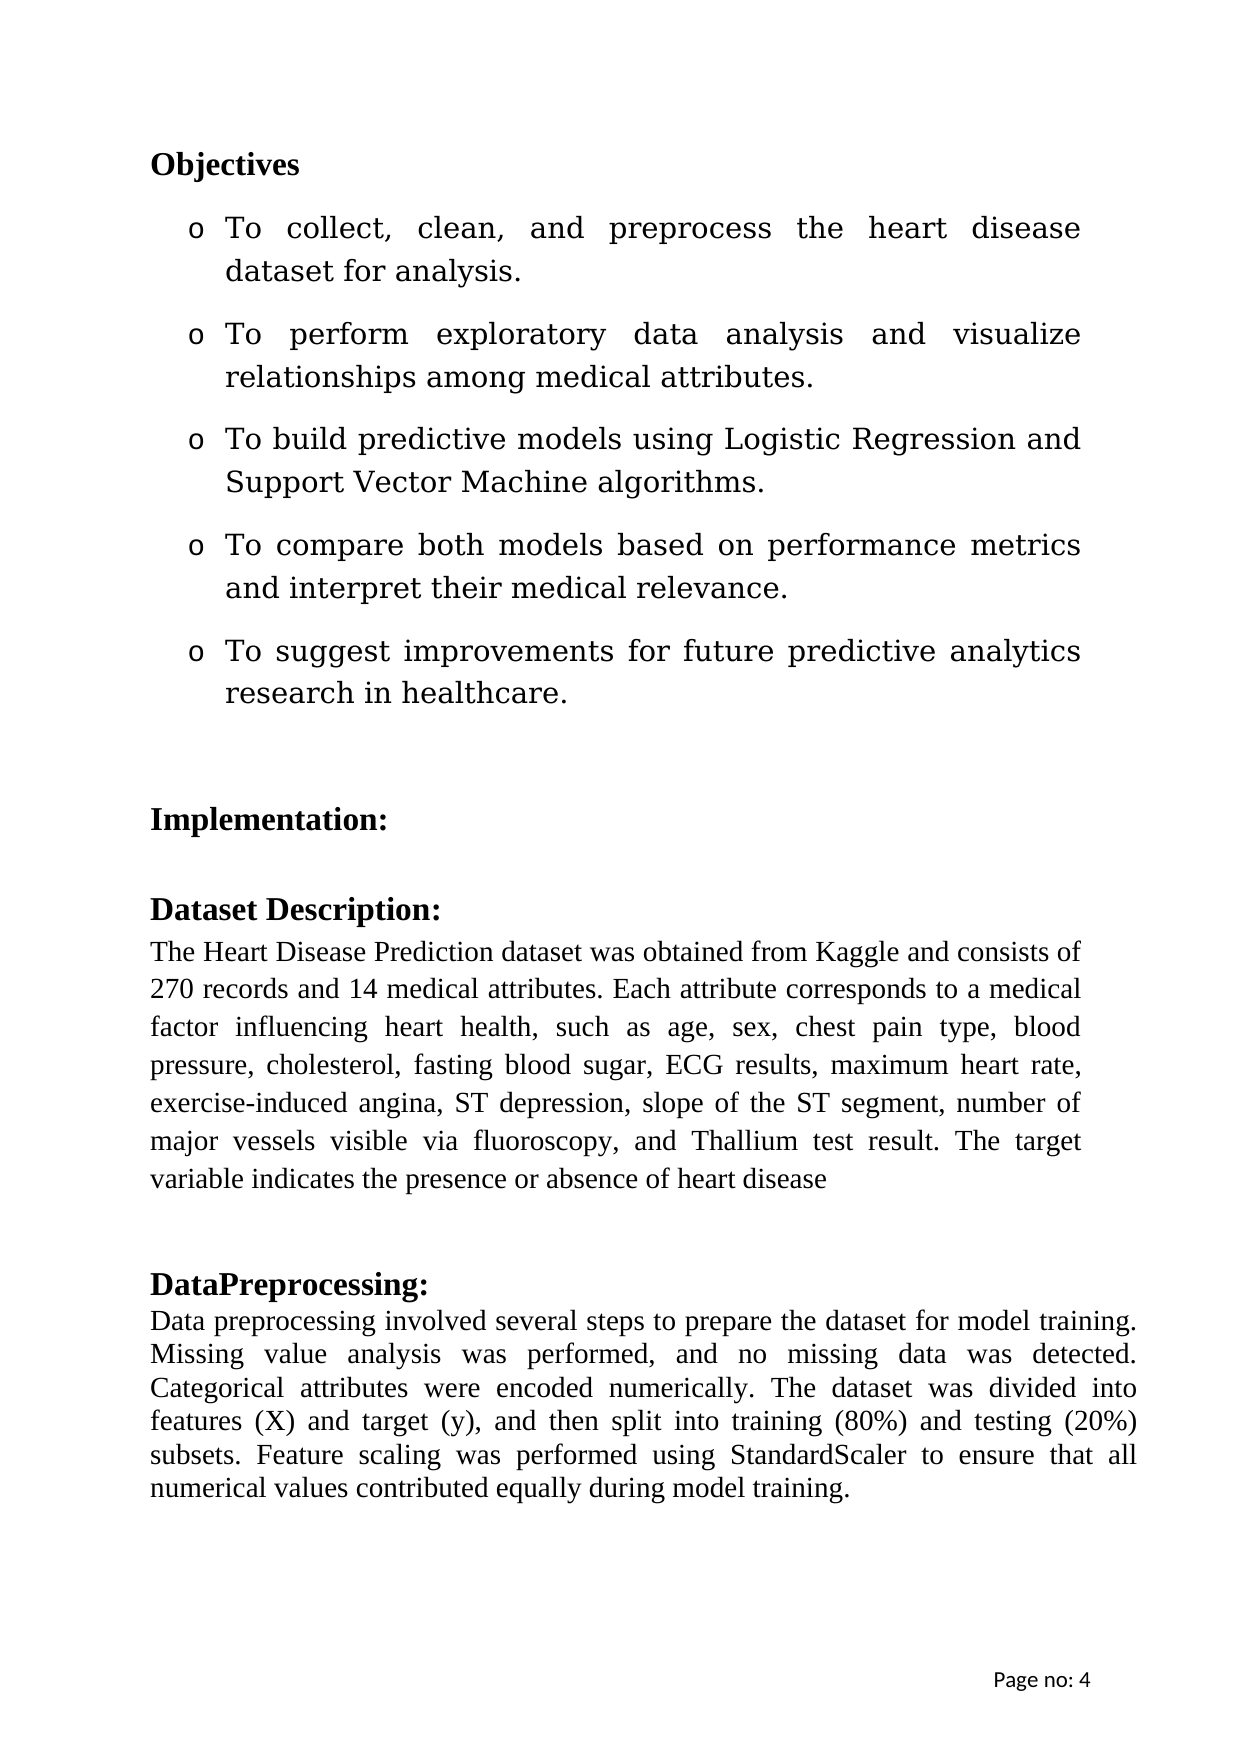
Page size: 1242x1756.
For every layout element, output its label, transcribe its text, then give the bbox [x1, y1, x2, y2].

list To perform exploratory data analysis and visualize relationships among medical attributes. [187, 315, 1082, 393]
list To collect, clean, and preprocess the heart disease dataset for analysis. [187, 209, 1082, 287]
text DataPreprocessing: Data preprocessing involved several steps to prepare the dataset for model training. Missing value analysis was performed, and no missing data was detected. Categorical attributes were encoded numerically. The dataset was divided into features (X) and target (y), and then split into training (80%) and testing (20%) subsets. Feature scaling was performed using StandardScaler to ensure that all numerical values contributed equally during model training. [150, 1264, 1138, 1504]
text Implementation: [150, 799, 1138, 837]
list To build predictive models using Logistic Regression and Support Vector Machine algorithms. [187, 421, 1082, 499]
text Dataset Description: [150, 889, 1138, 928]
list To suggest improvements for future predictive analytics research in healthcare. [187, 632, 1082, 710]
list To compare both models based on performance metrics and interpret their medical relevance. [187, 526, 1082, 604]
text The Heart Disease Prediction dataset was obtained from Kaggle and consists of 270 records and 14 medical attributes. Each attribute corresponds to a medical factor influencing heart health, such as age, sex, chest pain type, blood pressure, cholesterol, fasting blood sugar, ECG results, maximum heart rate, exercise-induced angina, ST depression, slope of the ST segment, number of major vessels visible via fluoroscopy, and Thallium test result. The target variable indicates the presence or absence of heart disease [150, 934, 1082, 1194]
text Objectives [150, 144, 1082, 182]
